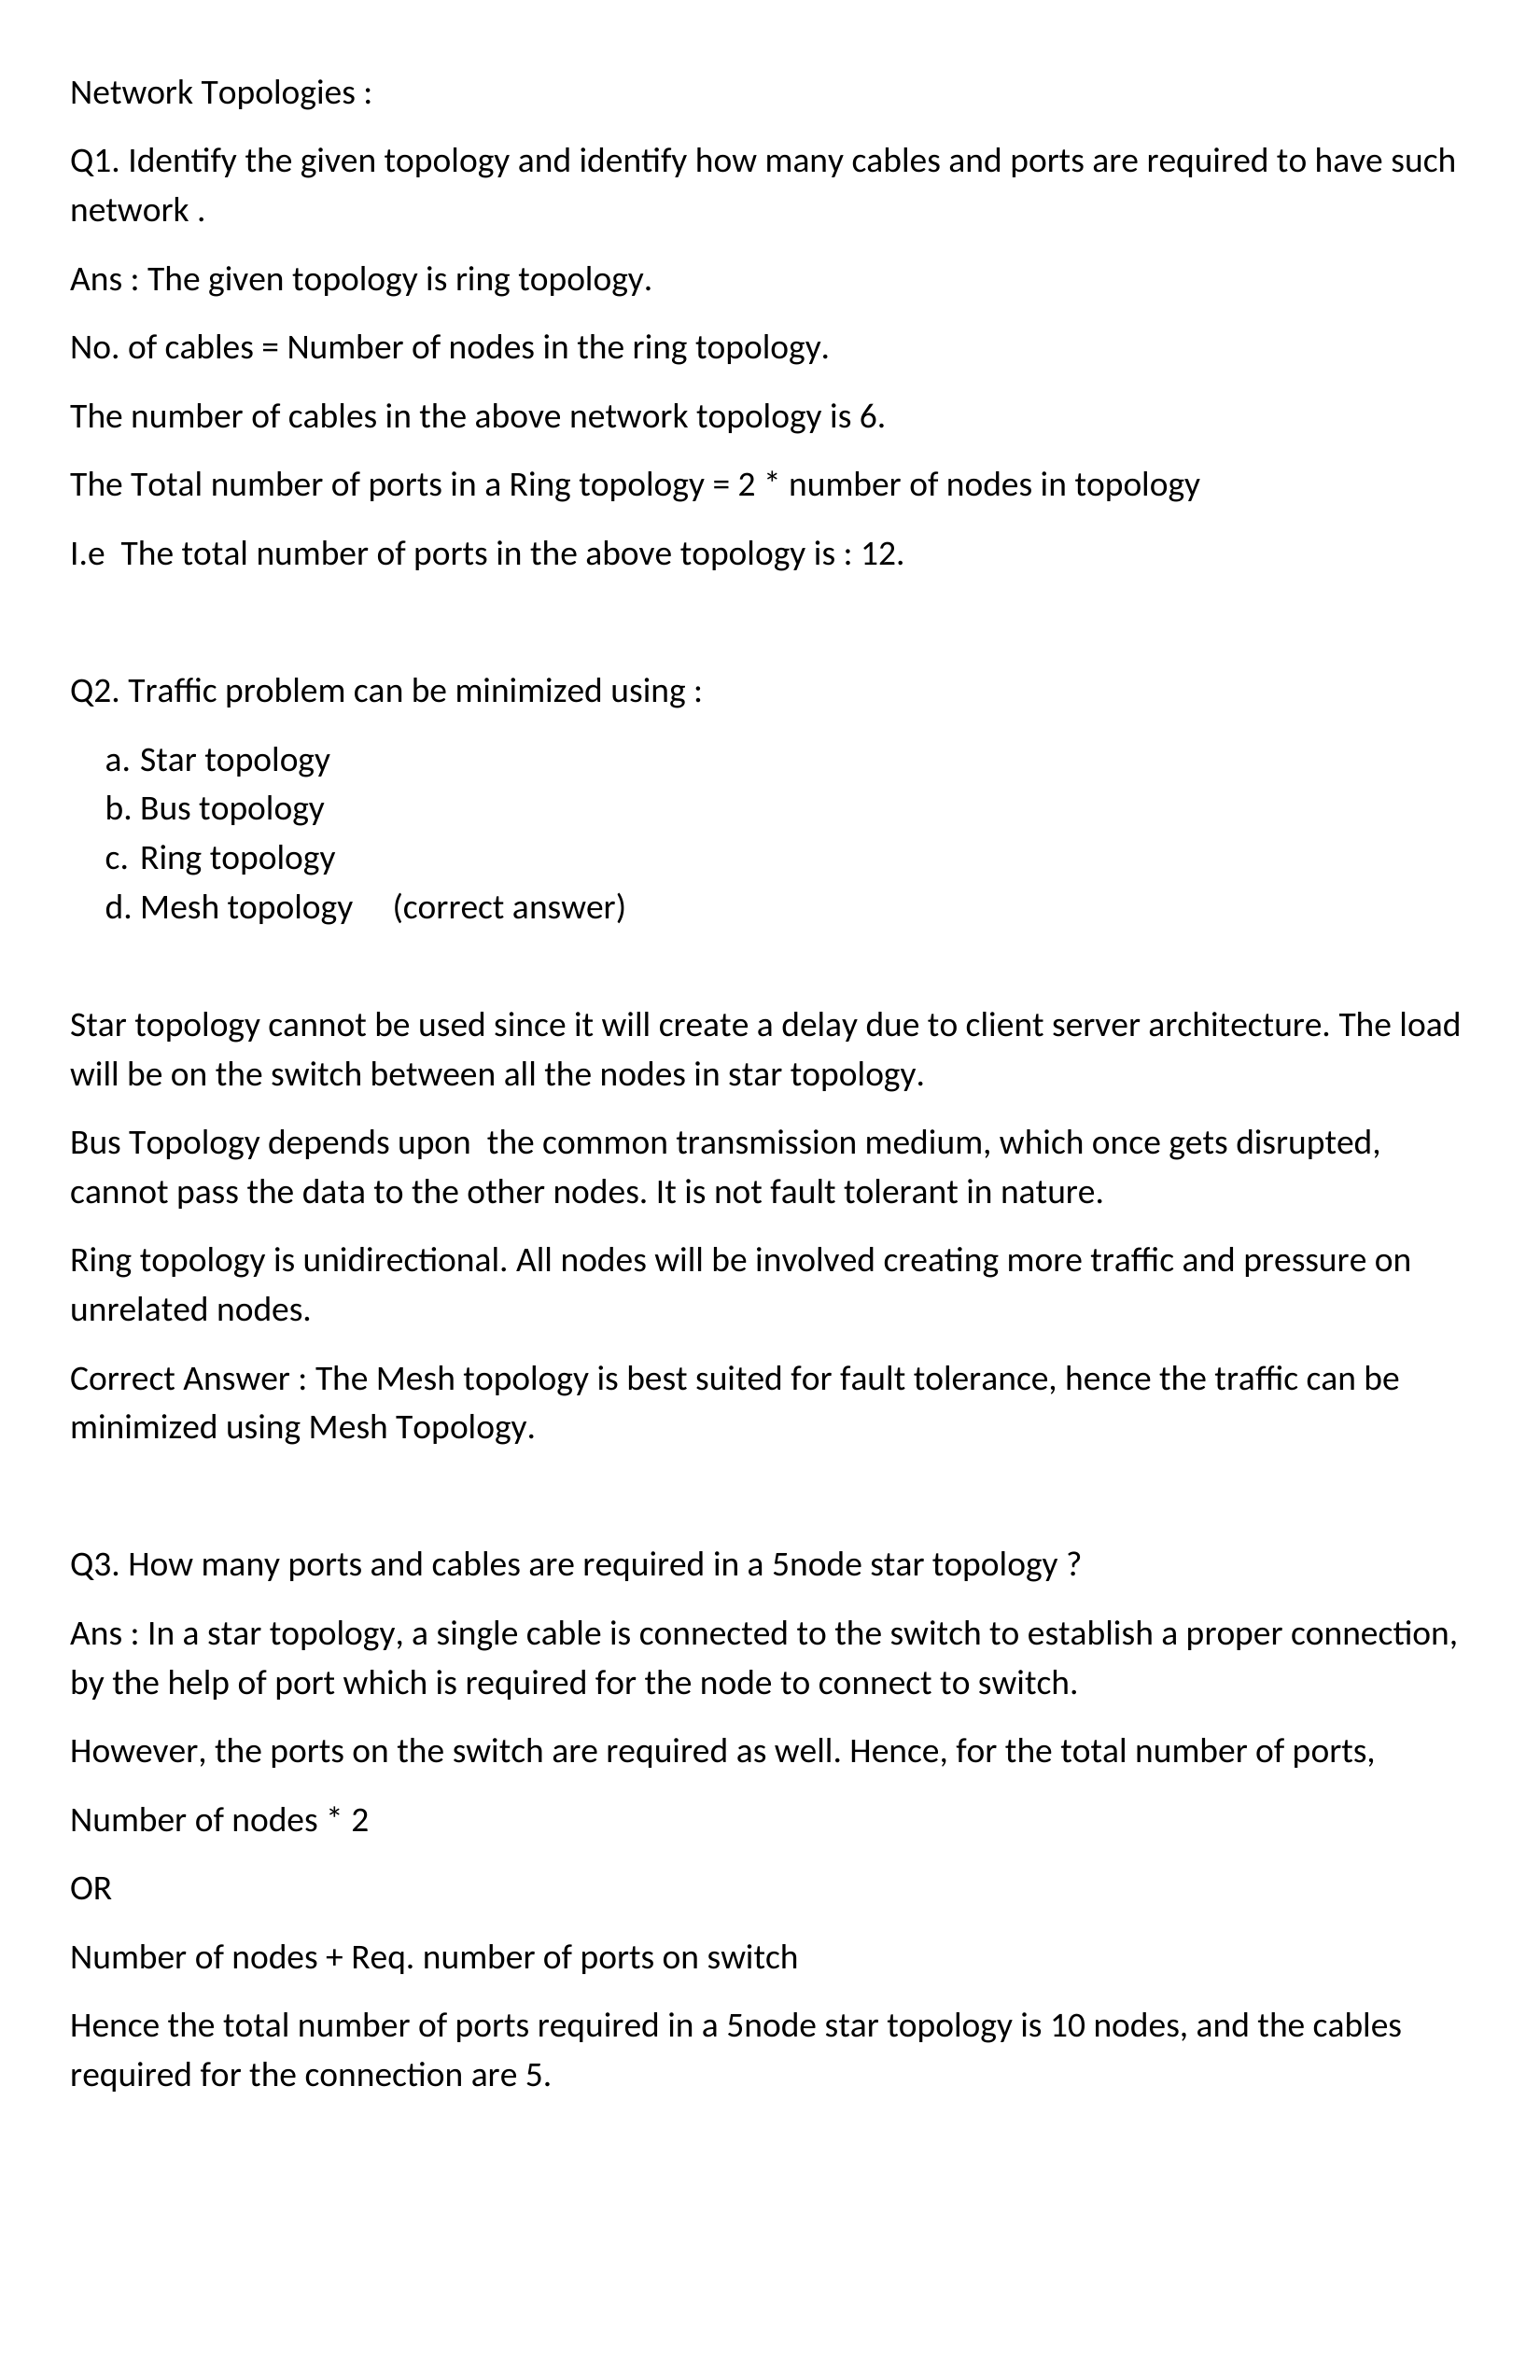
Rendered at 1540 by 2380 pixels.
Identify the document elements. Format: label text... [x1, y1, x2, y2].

text Ans : In a star topology, a single cable is connected to the switch to establish a proper connection, by the help of port which is required for the node to connect to switch. [70, 1611, 1470, 1702]
text Star topology cannot be used since it will create a delay due to client server architecture. The load will be on the switch between all the nodes in star topology. [70, 1002, 1470, 1094]
text Q3. How many ports and cables are required in a 5node star topology ? [70, 1542, 1470, 1585]
list Mesh topology (correct answer) [105, 885, 1470, 927]
text Bus Topology depends upon the common transmission medium, which once gets disrupted, cannot pass the data to the other nodes. It is not fault tolerant in nature. [70, 1120, 1470, 1212]
text The number of cables in the above network topology is 6. [70, 394, 1470, 437]
text No. of cables = Number of nodes in the ring topology. [70, 325, 1470, 368]
text Network Topologies : [70, 70, 1470, 113]
text Number of nodes + Req. number of ports on switch [70, 1935, 1470, 1978]
text The Total number of ports in a Ring topology = 2 * number of nodes in topology [70, 462, 1470, 505]
text Ring topology is unidirectional. All nodes will be involved creating more traffic and pressure on unrelated nodes. [70, 1238, 1470, 1330]
text Correct Answer : The Mesh topology is best suited for fault tolerance, hence the traffic can be minimized using Mesh Topology. [70, 1356, 1470, 1448]
text Ans : The given topology is ring topology. [70, 257, 1470, 300]
list Ring topology [105, 835, 1470, 878]
text Q1. Identify the given topology and identify how many cables and ports are required to have such network . [70, 138, 1470, 231]
text Q2. Traffic problem can be minimized using : [70, 668, 1470, 711]
text However, the ports on the switch are required as well. Hence, for the total number of ports, [70, 1729, 1470, 1771]
list Star topology [105, 736, 1470, 779]
text Number of nodes * 2 [70, 1798, 1470, 1841]
text Hence the total number of ports required in a 5node star topology is 10 nodes, and the cables required for the connection are 5. [70, 2003, 1470, 2095]
list Bus topology [105, 786, 1470, 829]
text I.e The total number of ports in the above topology is : 12. [70, 531, 1470, 574]
text OR [70, 1866, 1470, 1909]
